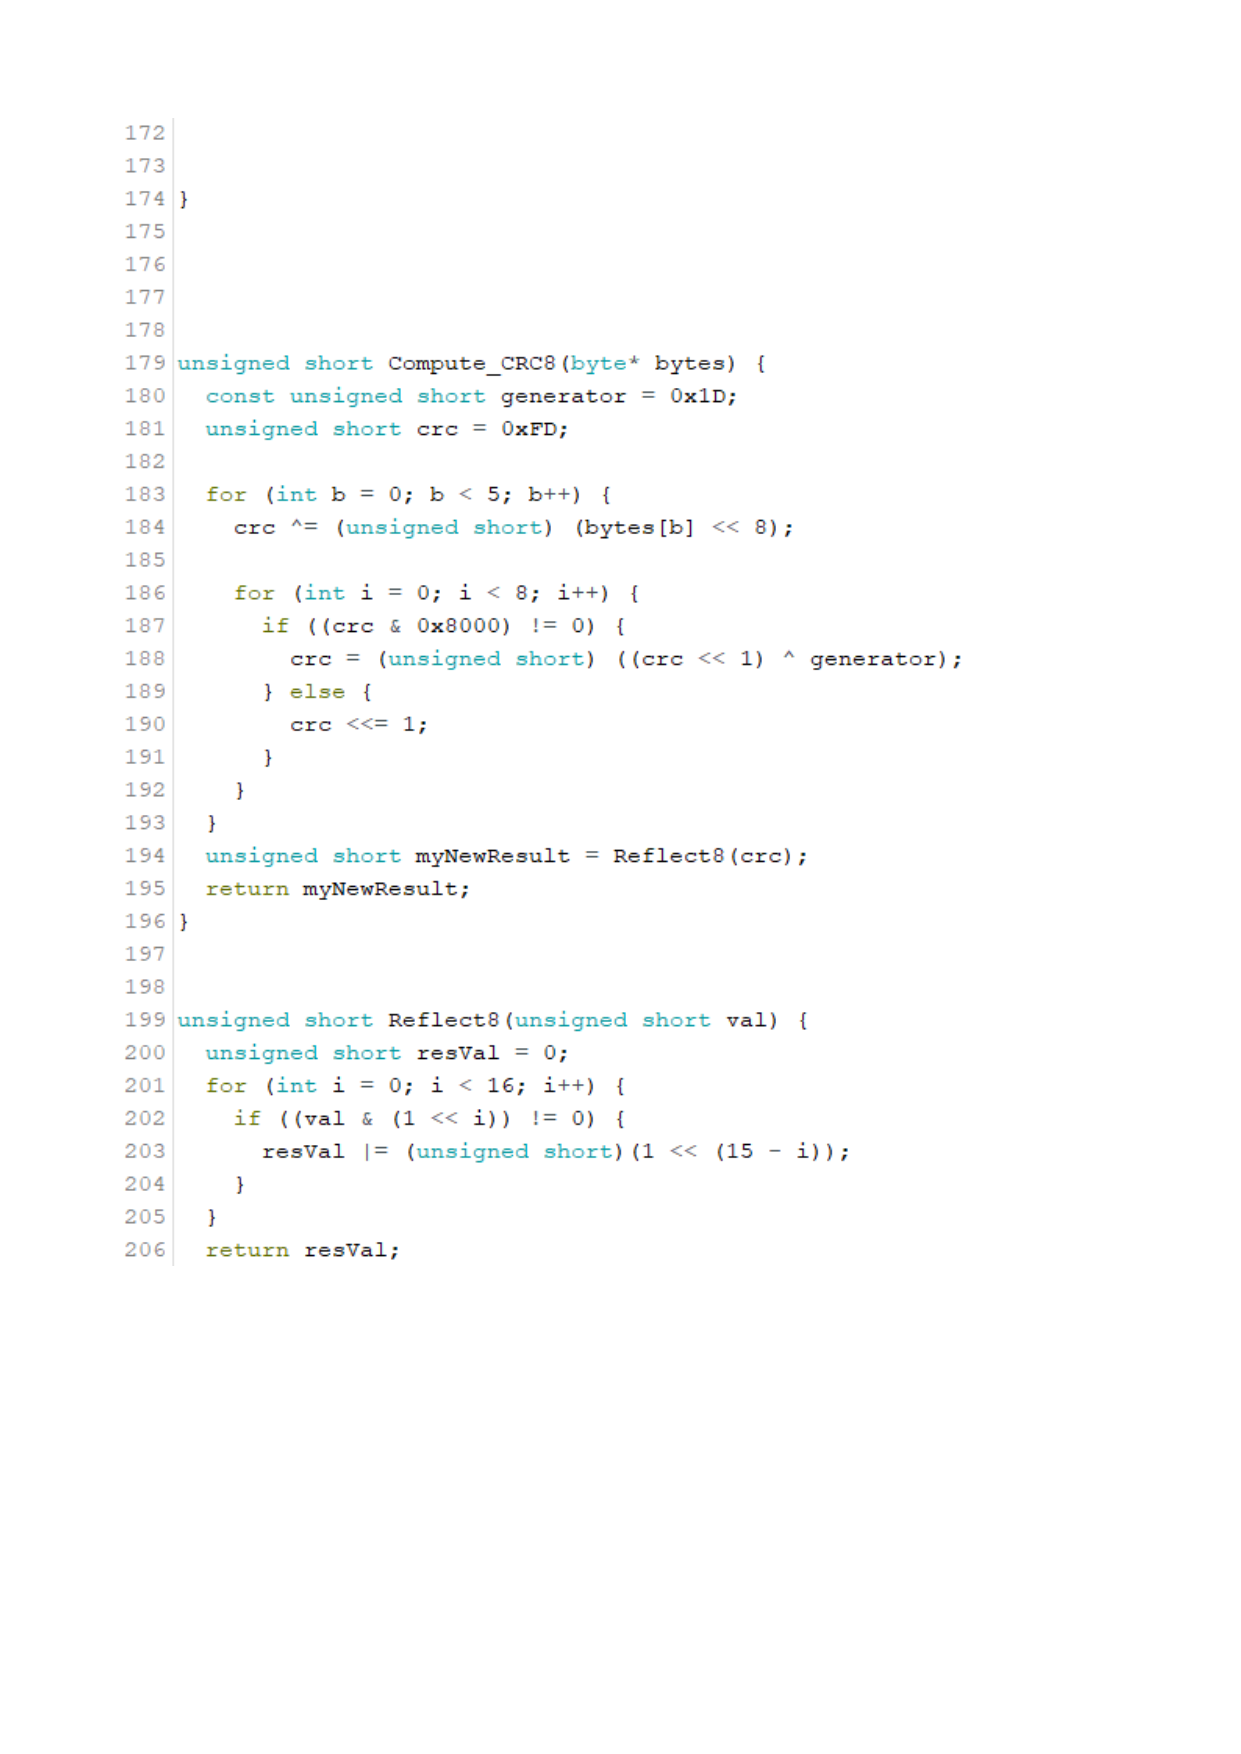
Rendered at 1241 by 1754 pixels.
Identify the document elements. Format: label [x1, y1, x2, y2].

picture [118, 118, 1062, 1266]
